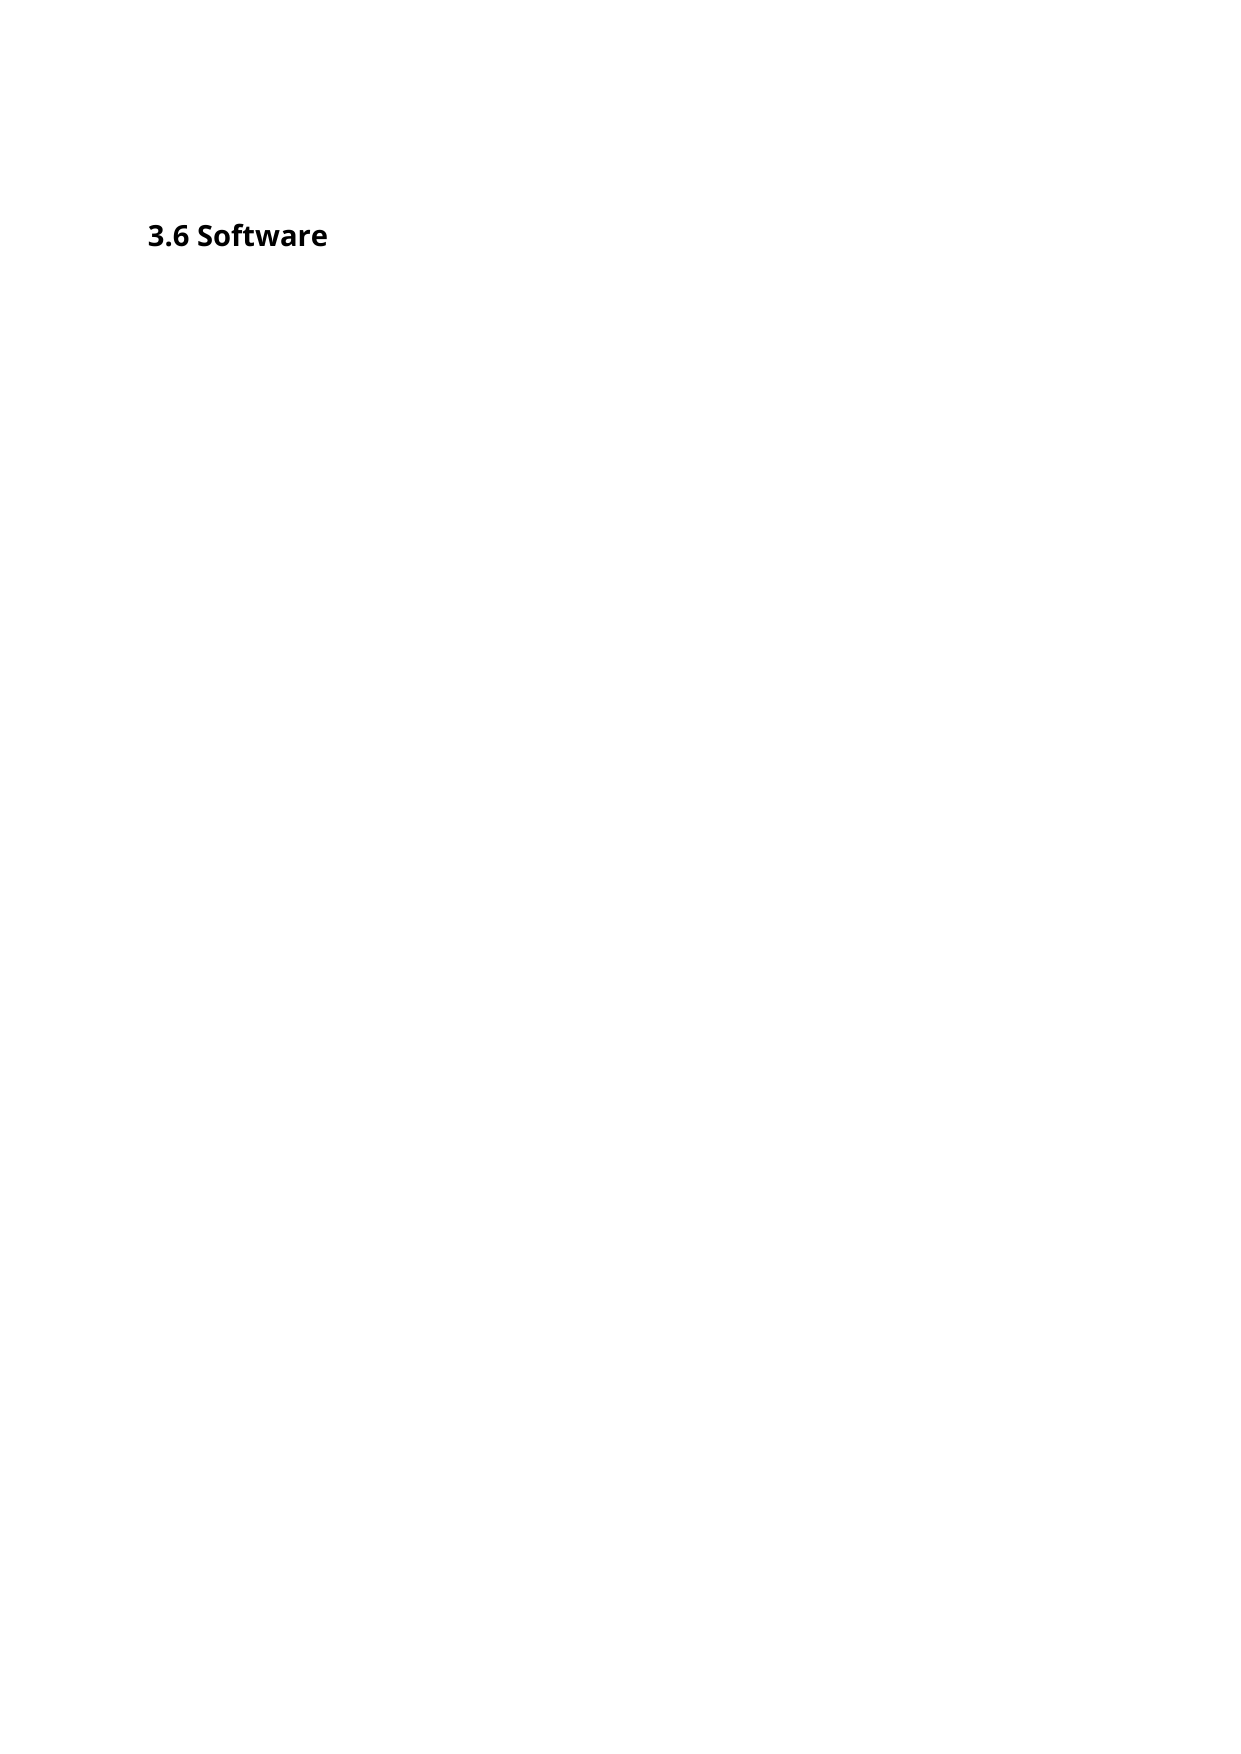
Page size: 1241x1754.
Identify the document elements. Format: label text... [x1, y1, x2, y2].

subtitle 3.6 Software [148, 215, 1093, 255]
